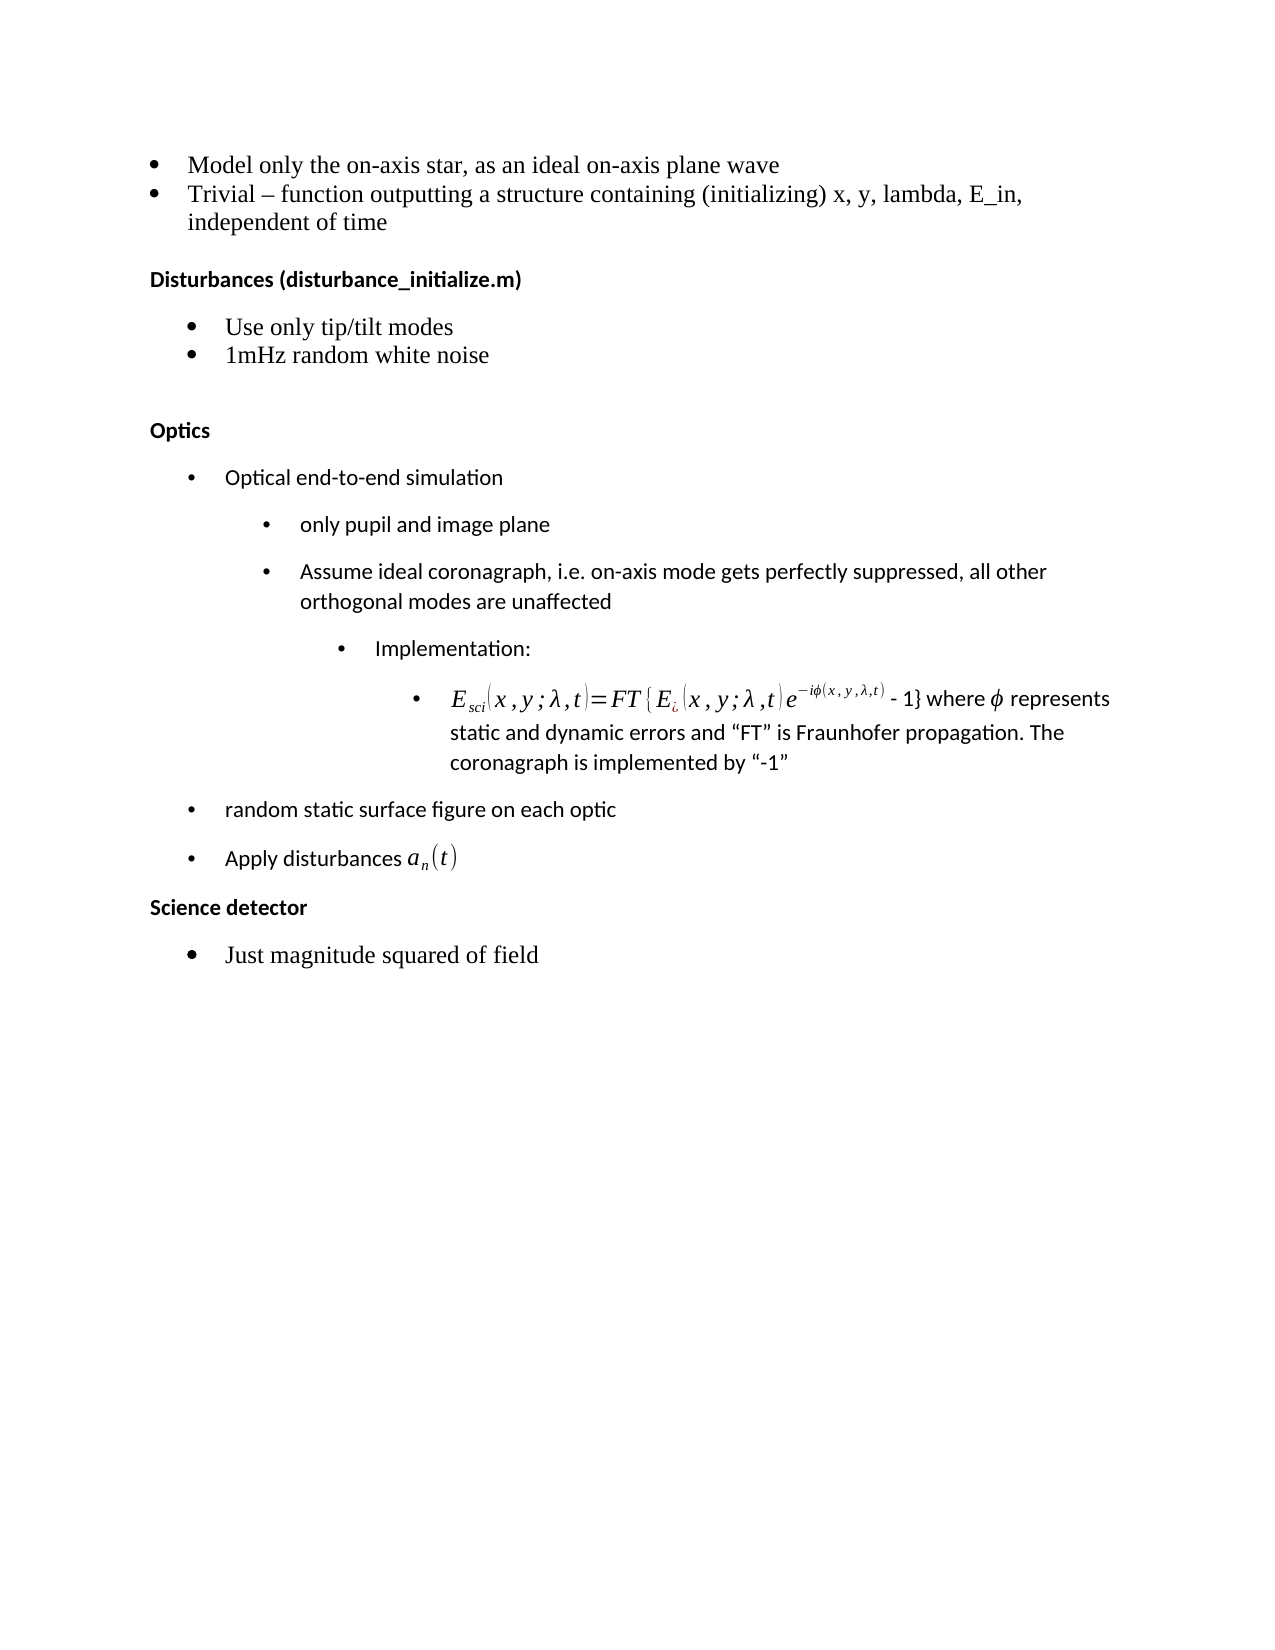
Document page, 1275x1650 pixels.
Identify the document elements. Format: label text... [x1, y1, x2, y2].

list Use only tip/tilt modes [187, 312, 1125, 341]
list random static surface figure on each optic [187, 795, 1125, 823]
list - 1} where represents static and dynamic errors and “FT” is Fraunhofer propagation. The coronagraph is implemented by “-1” [412, 681, 1125, 776]
list Just magnitude squared of field [187, 940, 1125, 969]
list 1mHz random white noise [187, 341, 1125, 369]
list Model only the on-axis star, as an ideal on-axis plane wave [150, 150, 1125, 179]
text Science detector [150, 893, 1125, 921]
text Disturbances (disturbance_initialize.m) [150, 265, 1125, 293]
list Implementation: [337, 634, 1125, 662]
list Assume ideal coronagraph, i.e. on-axis mode gets perfectly suppressed, all other orthogonal modes are unaffected [262, 557, 1125, 615]
list Apply disturbances [187, 842, 1125, 874]
text Optics [150, 416, 1125, 444]
list only pupil and image plane [262, 510, 1125, 538]
list Trivial – function outputting a structure containing (initializing) x, y, lambda, E_in, independent of time [150, 179, 1125, 236]
list Optical end-to-end simulation [187, 463, 1125, 491]
